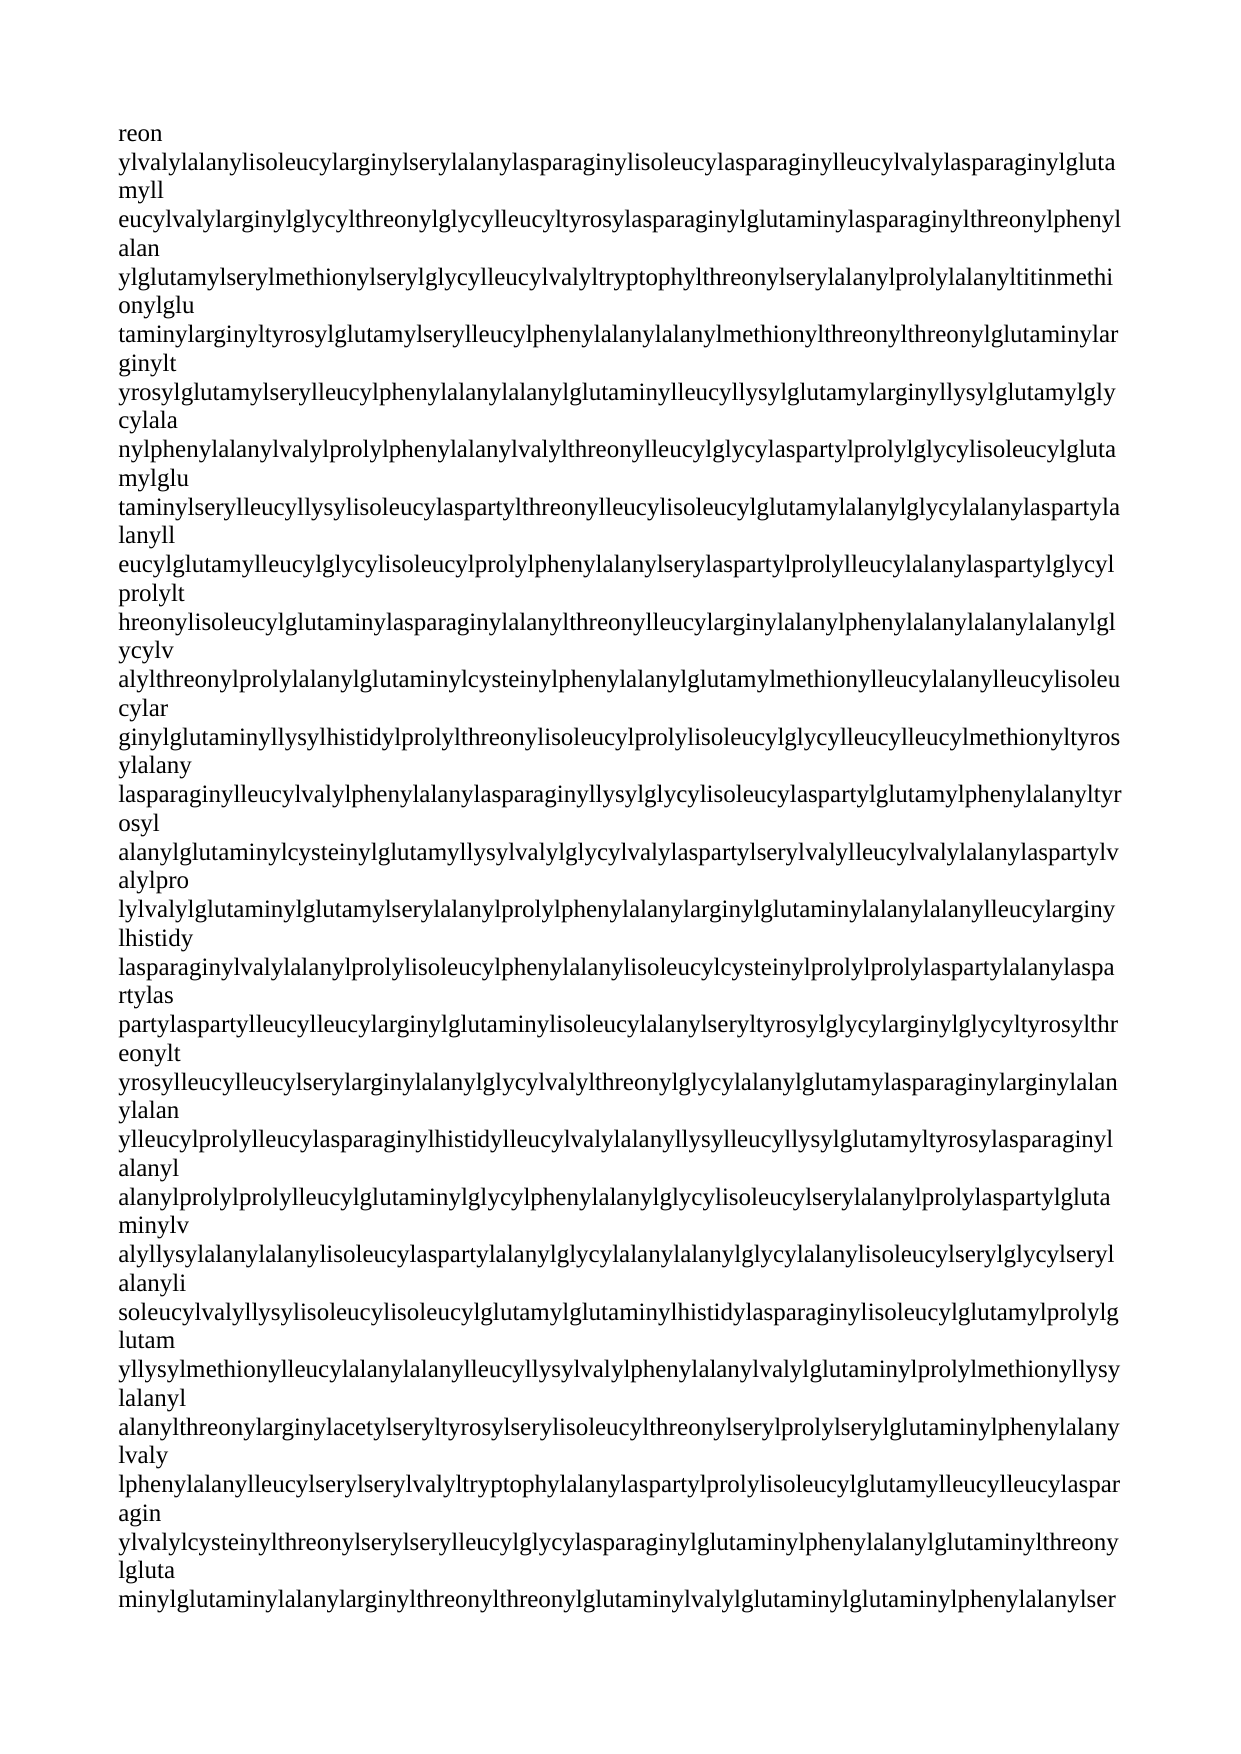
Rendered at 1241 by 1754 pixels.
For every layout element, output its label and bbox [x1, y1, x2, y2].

text [118, 118, 1122, 1613]
